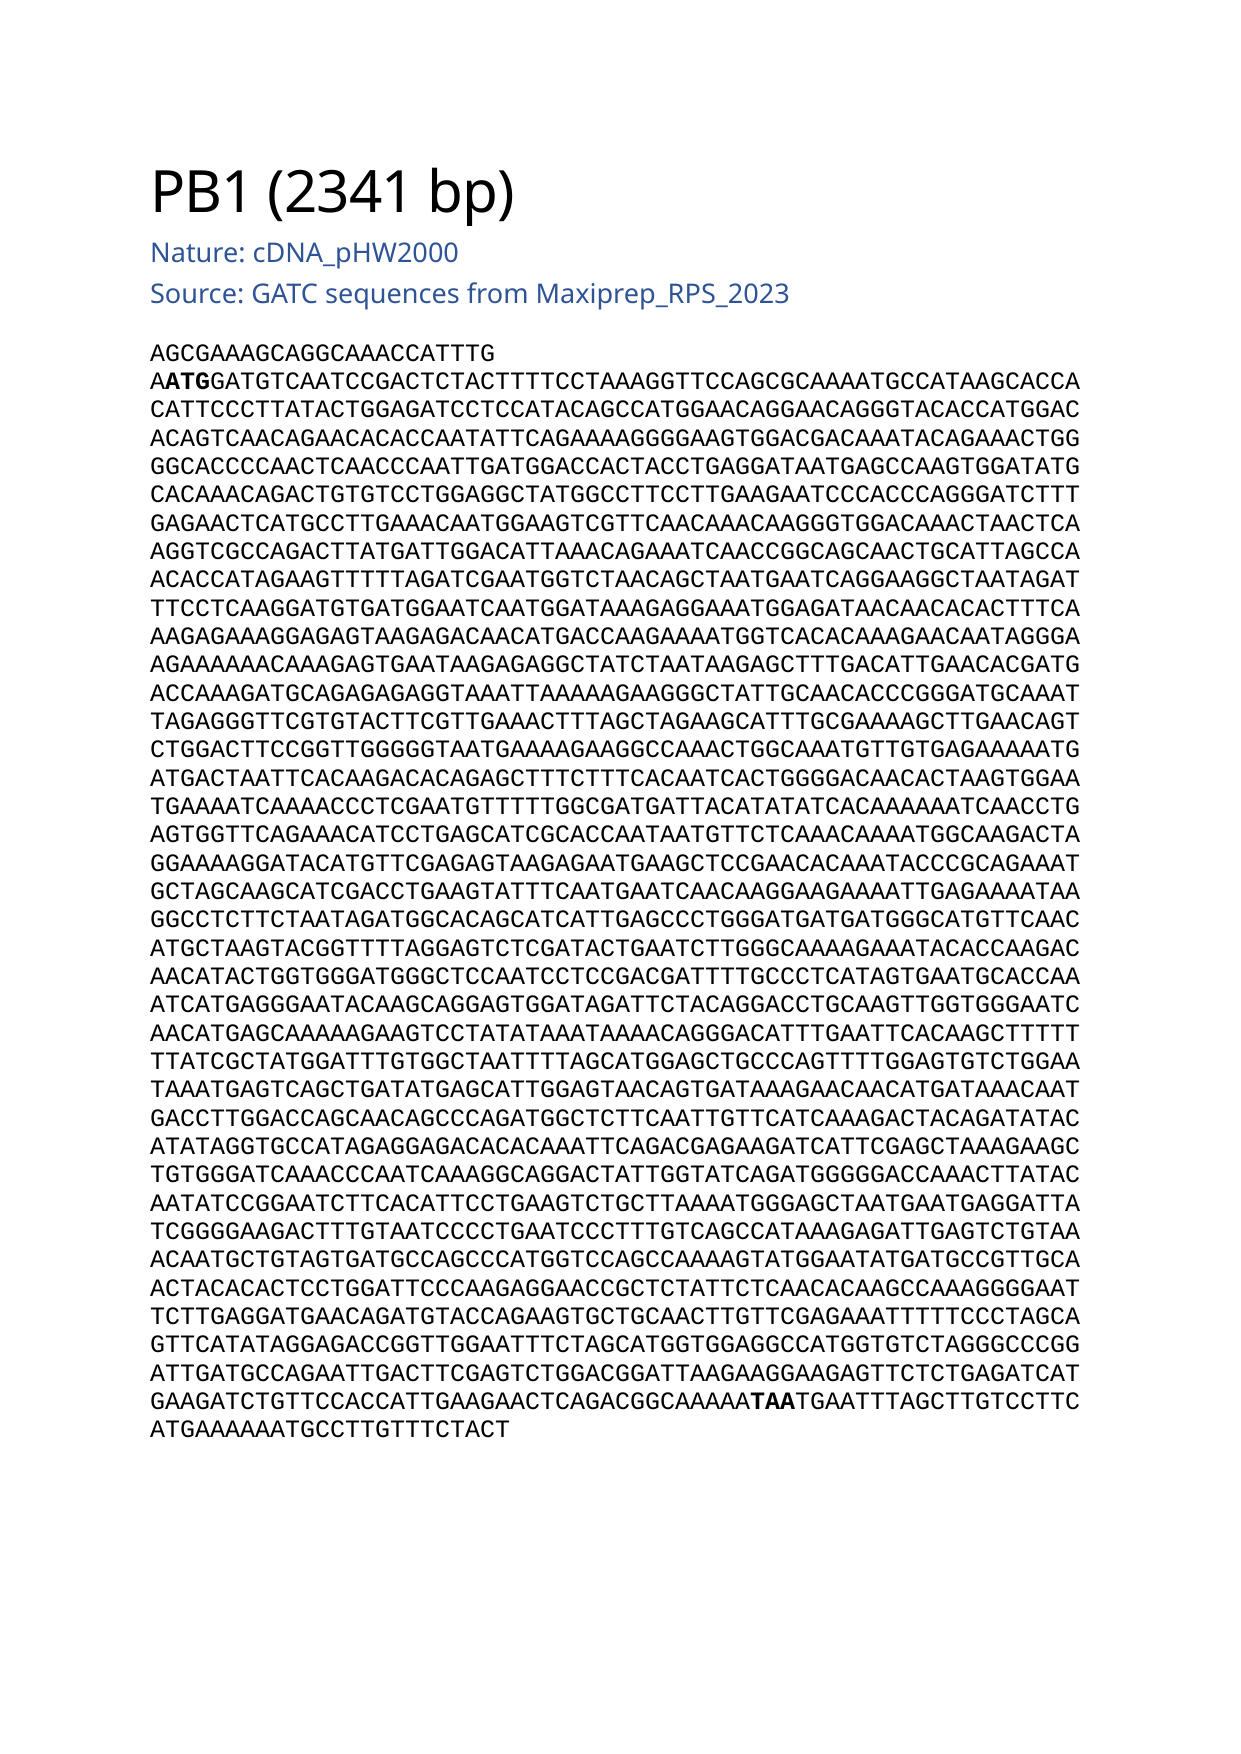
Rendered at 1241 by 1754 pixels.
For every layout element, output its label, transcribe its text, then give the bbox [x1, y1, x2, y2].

subtitle Nature: cDNA_pHW2000 [150, 234, 1090, 271]
subtitle Source: GATC sequences from Maxiprep_RPS_2023 [150, 275, 1090, 312]
text AGCGAAAGCAGGCAAACCATTTGAATGGATGTCAATCCGACTCTACTTTTCCTAAAGGTTCCAGCGCAAAATGCCATAAGCACCACATTCCCTTATACTGGAGATCCTCCATACAGCCATGGAACAGGAACAGGGTACACCATGGACACAGTCAACAGAACACACCAATATTCAGAAAAGGGGAAGTGGACGACAAATACAGAAACTGGGGCACCCCAACTCAACCCAATTGATGGACCACTACCTGAGGATAATGAGCCAAGTGGATATGCACAAACAGACTGTGTCCTGGAGGCTATGGCCTTCCTTGAAGAATCCCACCCAGGGATCTTTGAGAACTCATGCCTTGAAACAATGGAAGTCGTTCAACAAACAAGGGTGGACAAACTAACTCAAGGTCGCCAGACTTATGATTGGACATTAAACAGAAATCAACCGGCAGCAACTGCATTAGCCAACACCATAGAAGTTTTTAGATCGAATGGTCTAACAGCTAATGAATCAGGAAGGCTAATAGATTTCCTCAAGGATGTGATGGAATCAATGGATAAAGAGGAAATGGAGATAACAACACACTTTCAAAGAGAAAGGAGAGTAAGAGACAACATGACCAAGAAAATGGTCACACAAAGAACAATAGGGAAGAAAAAACAAAGAGTGAATAAGAGAGGCTATCTAATAAGAGCTTTGACATTGAACACGATGACCAAAGATGCAGAGAGAGGTAAATTAAAAAGAAGGGCTATTGCAACACCCGGGATGCAAATTAGAGGGTTCGTGTACTTCGTTGAAACTTTAGCTAGAAGCATTTGCGAAAAGCTTGAACAGTCTGGACTTCCGGTTGGGGGTAATGAAAAGAAGGCCAAACTGGCAAATGTTGTGAGAAAAATGATGACTAATTCACAAGACACAGAGCTTTCTTTCACAATCACTGGGGACAACACTAAGTGGAATGAAAATCAAAACCCTCGAATGTTTTTGGCGATGATTACATATATCACAAAAAATCAACCTGAGTGGTTCAGAAACATCCTGAGCATCGCACCAATAATGTTCTCAAACAAAATGGCAAGACTAGGAAAAGGATACATGTTCGAGAGTAAGAGAATGAAGCTCCGAACACAAATACCCGCAGAAATGCTAGCAAGCATCGACCTGAAGTATTTCAATGAATCAACAAGGAAGAAAATTGAGAAAATAAGGCCTCTTCTAATAGATGGCACAGCATCATTGAGCCCTGGGATGATGATGGGCATGTTCAACATGCTAAGTACGGTTTTAGGAGTCTCGATACTGAATCTTGGGCAAAAGAAATACACCAAGACAACATACTGGTGGGATGGGCTCCAATCCTCCGACGATTTTGCCCTCATAGTGAATGCACCAAATCATGAGGGAATACAAGCAGGAGTGGATAGATTCTACAGGACCTGCAAGTTGGTGGGAATCAACATGAGCAAAAAGAAGTCCTATATAAATAAAACAGGGACATTTGAATTCACAAGCTTTTTTTATCGCTATGGATTTGTGGCTAATTTTAGCATGGAGCTGCCCAGTTTTGGAGTGTCTGGAATAAATGAGTCAGCTGATATGAGCATTGGAGTAACAGTGATAAAGAACAACATGATAAACAATGACCTTGGACCAGCAACAGCCCAGATGGCTCTTCAATTGTTCATCAAAGACTACAGATATACATATAGGTGCCATAGAGGAGACACACAAATTCAGACGAGAAGATCATTCGAGCTAAAGAAGCTGTGGGATCAAACCCAATCAAAGGCAGGACTATTGGTATCAGATGGGGGACCAAACTTATACAATATCCGGAATCTTCACATTCCTGAAGTCTGCTTAAAATGGGAGCTAATGAATGAGGATTATCGGGGAAGACTTTGTAATCCCCTGAATCCCTTTGTCAGCCATAAAGAGATTGAGTCTGTAAACAATGCTGTAGTGATGCCAGCCCATGGTCCAGCCAAAAGTATGGAATATGATGCCGTTGCAACTACACACTCCTGGATTCCCAAGAGGAACCGCTCTATTCTCAACACAAGCCAAAGGGGAATTCTTGAGGATGAACAGATGTACCAGAAGTGCTGCAACTTGTTCGAGAAATTTTTCCCTAGCAGTTCATATAGGAGACCGGTTGGAATTTCTAGCATGGTGGAGGCCATGGTGTCTAGGGCCCGGATTGATGCCAGAATTGACTTCGAGTCTGGACGGATTAAGAAGGAAGAGTTCTCTGAGATCATGAAGATCTGTTCCACCATTGAAGAACTCAGACGGCAAAAATAATGAATTTAGCTTGTCCTTCATGAAAAAATGCCTTGTTTCTACT [150, 340, 1090, 1445]
title PB1 (2341 bp) [150, 150, 1090, 229]
